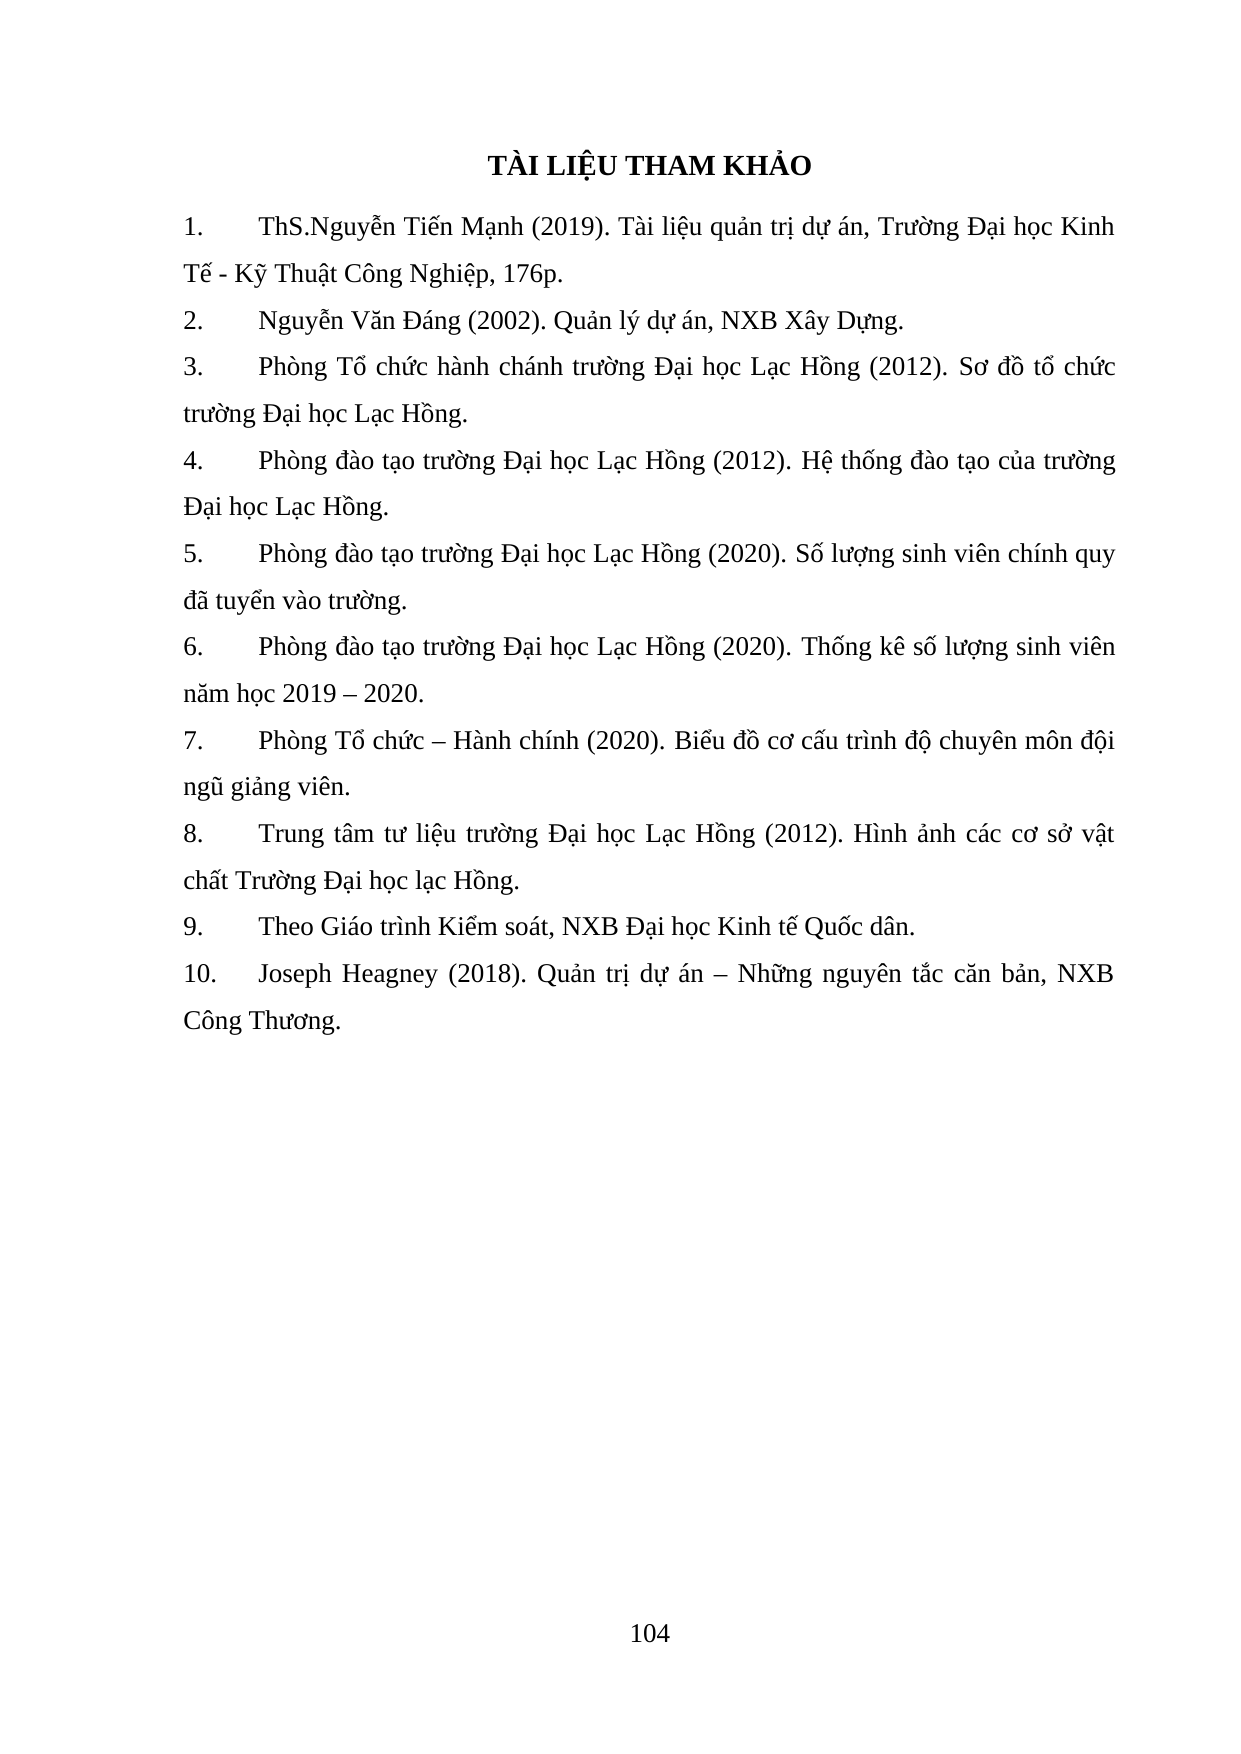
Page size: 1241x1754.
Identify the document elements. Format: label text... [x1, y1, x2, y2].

list Phòng đào tạo trường Đại học Lạc Hồng (2012). Hệ thống đào tạo của trường Đại học Lạc Hồng. [183, 444, 1116, 522]
list Theo Giáo trình Kiểm soát, NXB Đại học Kinh tế Quốc dân. [183, 911, 1116, 942]
list ThS.Nguyễn Tiến Mạnh (2019). Tài liệu quản trị dự án, Trường Đại học Kinh Tế - Kỹ Thuật Công Nghiệp, 176p. [183, 211, 1116, 288]
list Phòng đào tạo trường Đại học Lạc Hồng (2020). Số lượng sinh viên chính quy đã tuyển vào trường. [183, 537, 1116, 615]
list Phòng đào tạo trường Đại học Lạc Hồng (2020). Thống kê số lượng sinh viên năm học 2019 – 2020. [183, 631, 1116, 708]
text TÀI LIỆU THAM KHẢO [183, 148, 1116, 181]
list Trung tâm tư liệu trường Đại học Lạc Hồng (2012). Hình ảnh các cơ sở vật chất Trường Đại học lạc Hồng. [183, 817, 1116, 895]
list Phòng Tổ chức – Hành chính (2020). Biểu đồ cơ cấu trình độ chuyên môn đội ngũ giảng viên. [183, 724, 1116, 802]
list Phòng Tổ chức hành chánh trường Đại học Lạc Hồng (2012). Sơ đồ tổ chức trường Đại học Lạc Hồng. [183, 351, 1116, 428]
list Nguyễn Văn Đáng (2002). Quản lý dự án, NXB Xây Dựng. [183, 304, 1116, 335]
list Joseph Heagney (2018). Quản trị dự án – Những nguyên tắc căn bản, NXB Công Thương. [183, 957, 1116, 1035]
